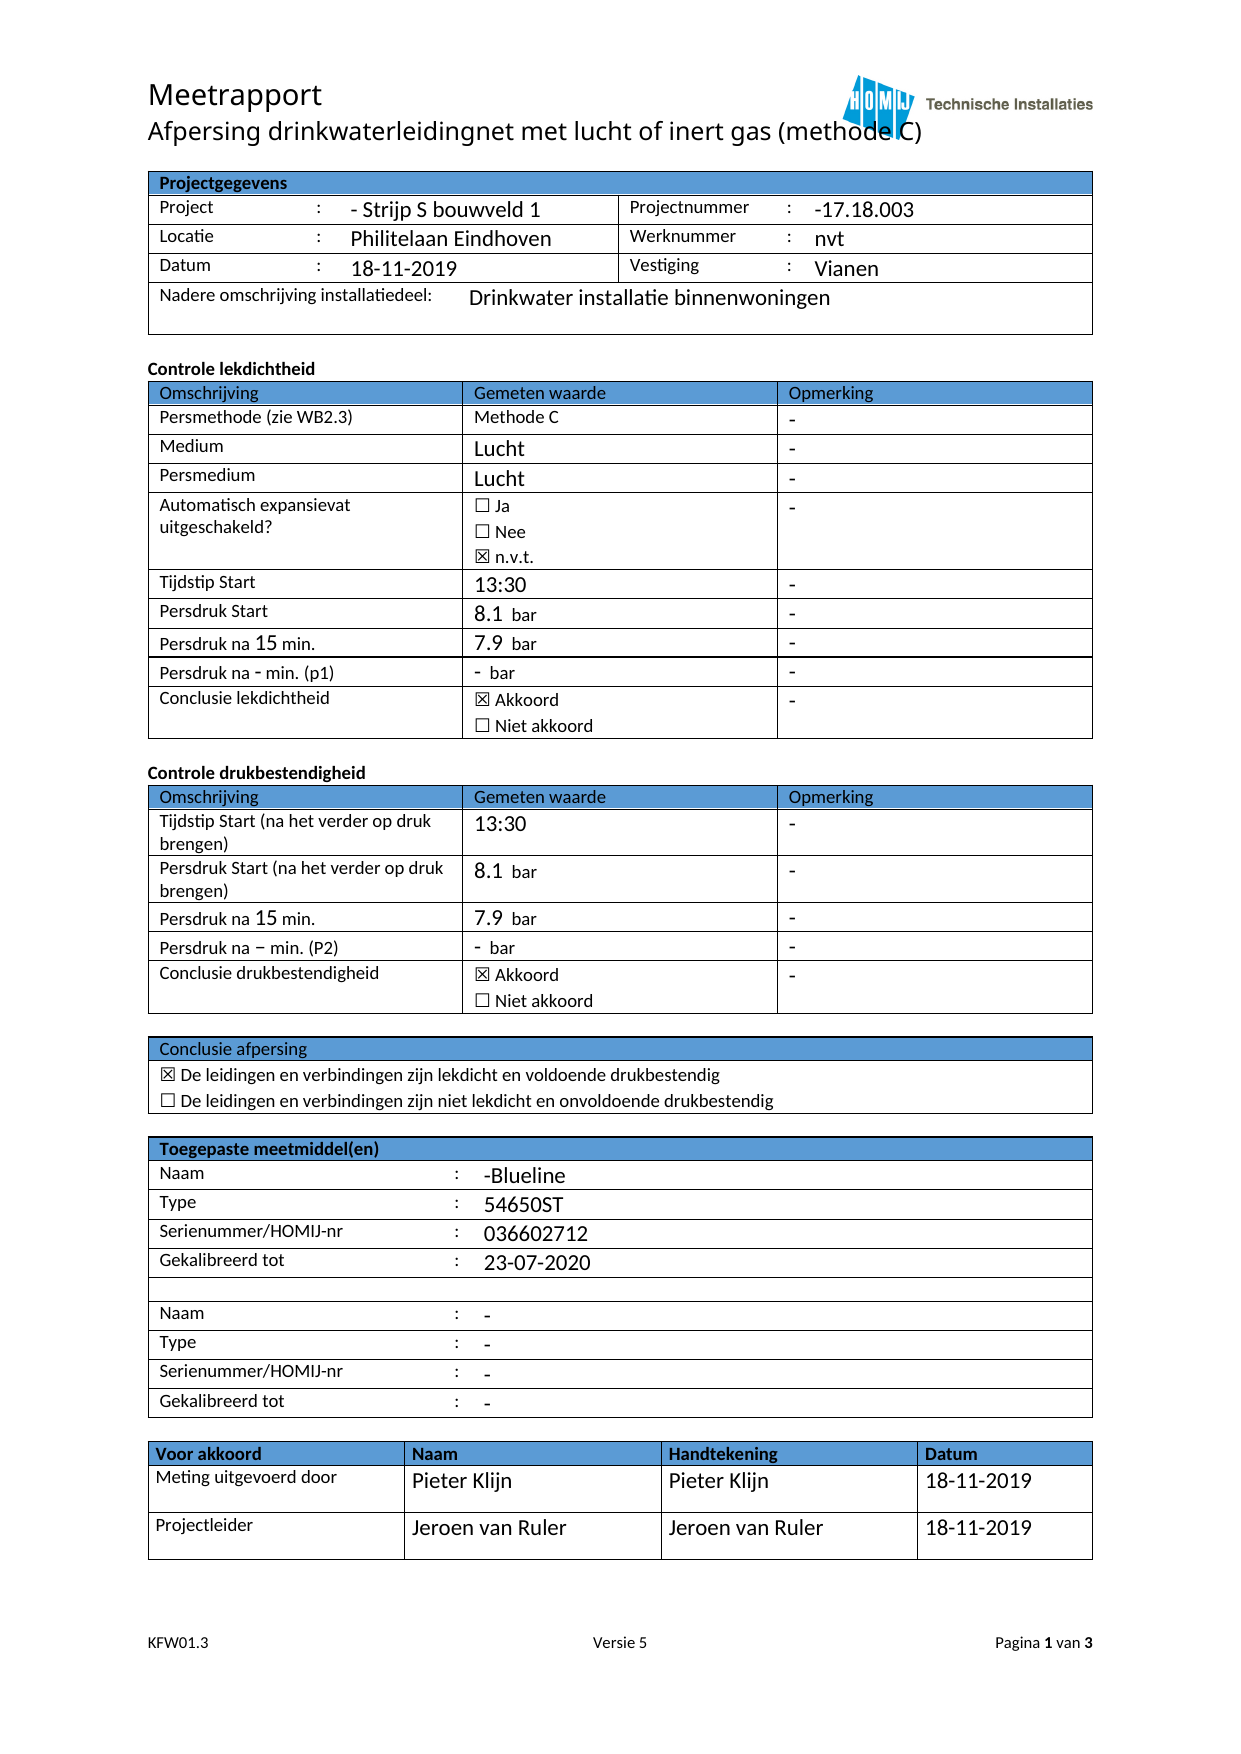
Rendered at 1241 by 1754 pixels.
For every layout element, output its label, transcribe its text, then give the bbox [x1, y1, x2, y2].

table_cell bar [463, 932, 777, 960]
table_cell Medium [149, 435, 462, 463]
table_cell : [305, 225, 339, 253]
table_cell Akkoord Niet akkoord [463, 961, 777, 1012]
table_cell : [443, 1220, 472, 1247]
table_cell Gekalibreerd tot [149, 1249, 443, 1277]
table_cell Conclusie lekdichtheid [149, 687, 462, 738]
picture [866, 91, 872, 109]
table_cell Type [149, 1190, 443, 1218]
table_cell : [775, 225, 803, 253]
table_cell Vestiging [619, 254, 775, 282]
table_cell : [443, 1161, 472, 1189]
table_cell : [443, 1360, 472, 1388]
table_cell Methode C [463, 406, 777, 433]
table_cell Tijdstip Start [149, 570, 462, 598]
table_header Handtekening [662, 1442, 917, 1465]
table_cell Akkoord Niet akkoord [463, 687, 777, 738]
table_cell bar [463, 599, 777, 627]
table_cell Projectleider [149, 1513, 404, 1559]
table_header Toegepaste meetmiddel(en) [149, 1138, 1092, 1160]
table_header Gemeten waarde [463, 382, 777, 404]
table_cell : [305, 254, 339, 282]
table_cell : [443, 1249, 472, 1277]
text Controle lekdichtheid [148, 358, 1093, 381]
table_header Opmerking [778, 786, 1092, 808]
table_cell : [443, 1331, 472, 1359]
table_cell : [305, 196, 339, 223]
table_header Opmerking [778, 382, 1092, 404]
table_header Naam [405, 1442, 661, 1465]
table_header Omschrijving [149, 382, 462, 404]
table_cell Naam [149, 1302, 443, 1329]
table_cell Conclusie drukbestendigheid [149, 961, 462, 1012]
table_header Gemeten waarde [463, 786, 777, 808]
table_cell Project [149, 196, 305, 223]
picture [866, 129, 873, 138]
table_cell Persmedium [149, 464, 462, 492]
table_cell Ja Nee n.v.t. [463, 493, 777, 569]
table_cell [778, 932, 1092, 960]
table_cell [778, 658, 1092, 686]
table_cell : [443, 1389, 472, 1417]
table_cell Persdruk na min. [149, 629, 462, 656]
table_cell bar [463, 629, 777, 656]
table_header Datum [918, 1442, 1092, 1465]
table_header Omschrijving [149, 786, 462, 808]
table_cell Locatie [149, 225, 305, 253]
table_header Voor akkoord [149, 1442, 404, 1465]
table_cell De leidingen en verbindingen zijn lekdicht en voldoende drukbestendig De leidingen en verbindingen zijn niet lekdicht en onvoldoende drukbestendig [149, 1061, 1092, 1112]
table_cell Serienummer/HOMIJ-nr [149, 1360, 443, 1388]
table_cell Automatisch expansievat uitgeschakeld? [149, 493, 462, 569]
table_cell Type [149, 1331, 443, 1359]
table_cell bar [463, 903, 777, 931]
table_cell Tijdstip Start (na het verder op druk brengen) [149, 810, 462, 855]
table_cell : [443, 1190, 472, 1218]
table_cell Werknummer [619, 225, 775, 253]
table_cell Nadere omschrijving installatiedeel: [149, 283, 458, 334]
picture [842, 75, 1093, 140]
table_cell Persdruk na min. (P2) [149, 932, 462, 960]
table_cell : [443, 1302, 472, 1329]
table_cell Projectnummer [619, 196, 775, 223]
picture [851, 128, 858, 138]
table_cell [458, 283, 1092, 334]
table_cell : [775, 254, 803, 282]
table_cell Persdruk Start (na het verder op druk brengen) [149, 856, 462, 902]
table_cell Persdruk na min. [149, 903, 462, 931]
table_cell [149, 1278, 1092, 1301]
table_cell Meting uitgevoerd door [149, 1466, 404, 1512]
table_cell Persdruk Start [149, 599, 462, 627]
table_cell : [775, 196, 803, 223]
table_cell bar [463, 856, 777, 902]
table_cell Persdruk na min. (p1) [149, 658, 462, 686]
table_cell Gekalibreerd tot [149, 1389, 443, 1417]
table_cell Persmethode (zie WB2.3) [149, 406, 462, 433]
picture [880, 92, 891, 109]
table_cell Naam [149, 1161, 443, 1189]
table_cell Serienummer/HOMIJ-nr [149, 1220, 443, 1247]
picture [842, 75, 858, 117]
table_cell Datum [149, 254, 305, 282]
table_header Conclusie afpersing [149, 1038, 1092, 1060]
table_cell bar [463, 658, 777, 686]
text Controle drukbestendigheid [148, 762, 1093, 784]
table_header Projectgegevens [149, 172, 1092, 194]
